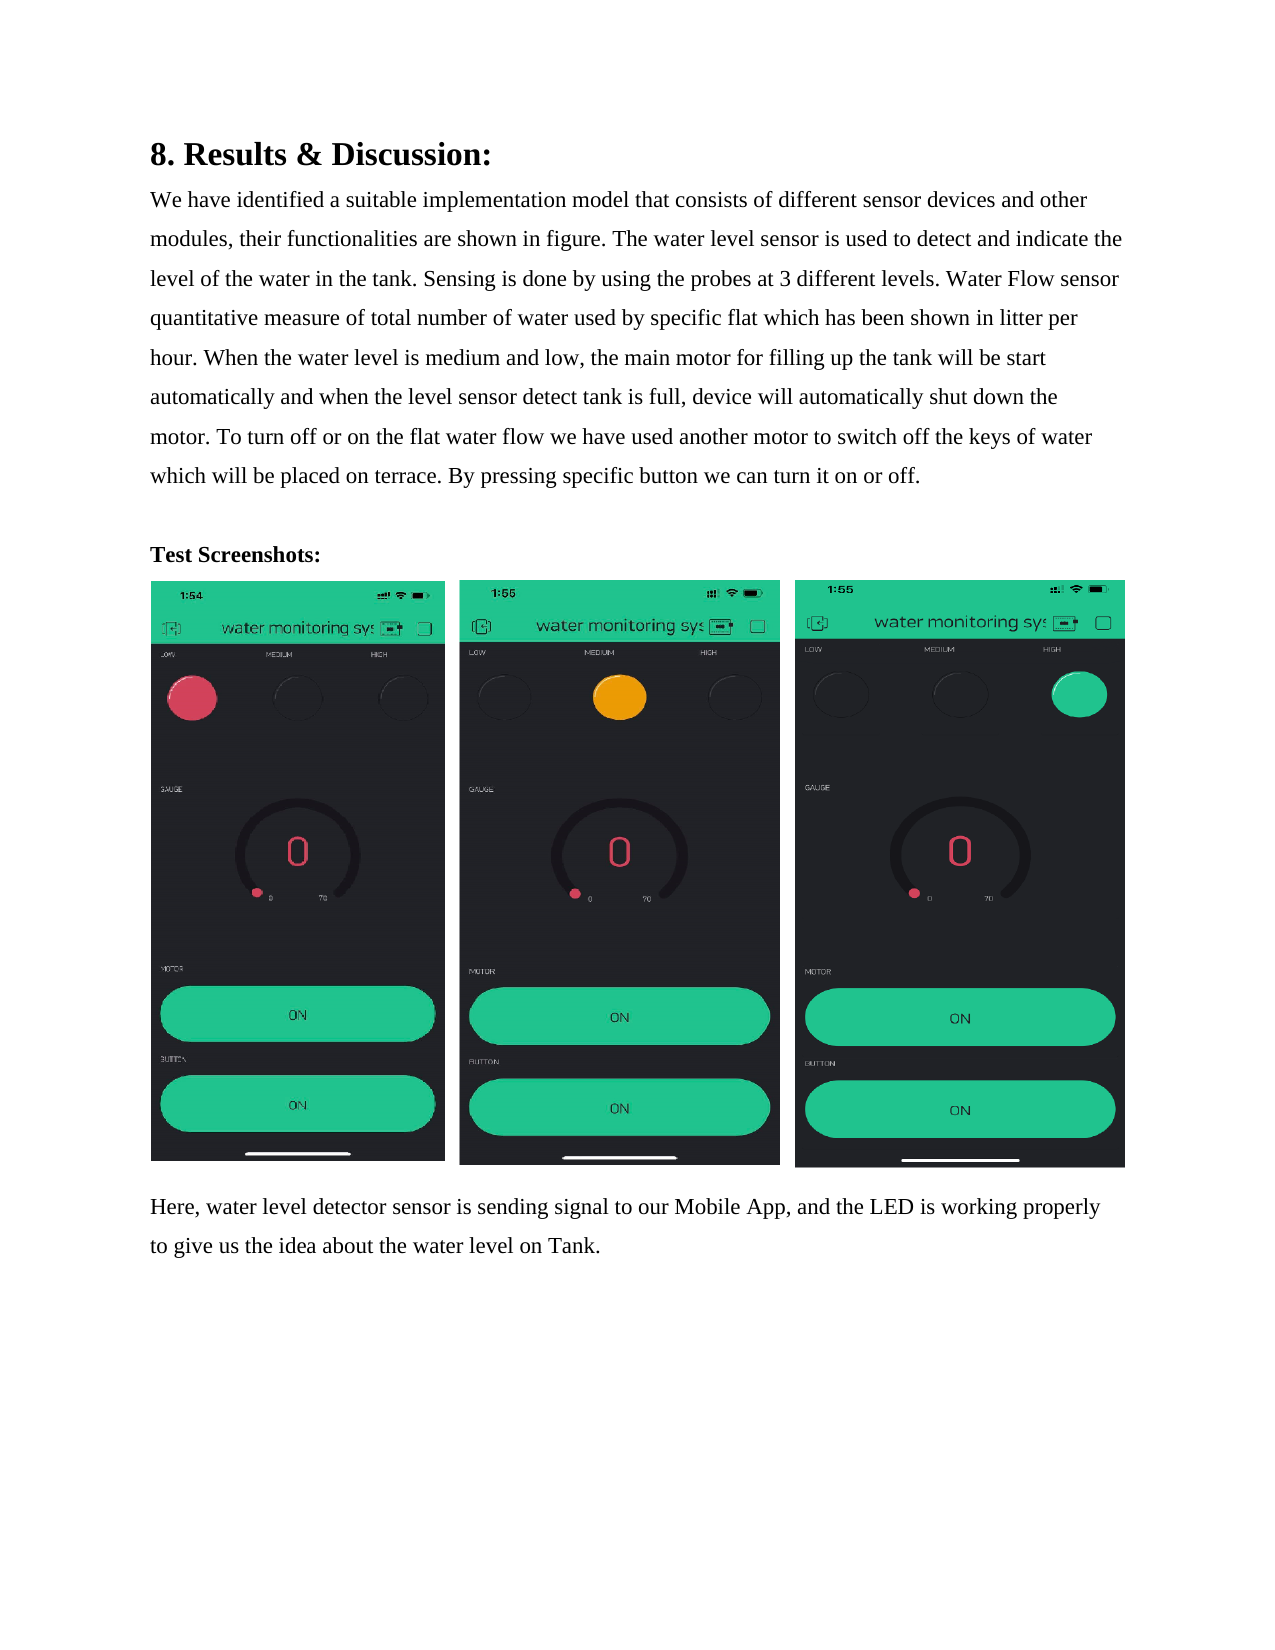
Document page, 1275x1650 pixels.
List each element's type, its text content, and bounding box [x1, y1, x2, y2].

picture [150, 580, 1125, 1168]
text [150, 1168, 1125, 1298]
